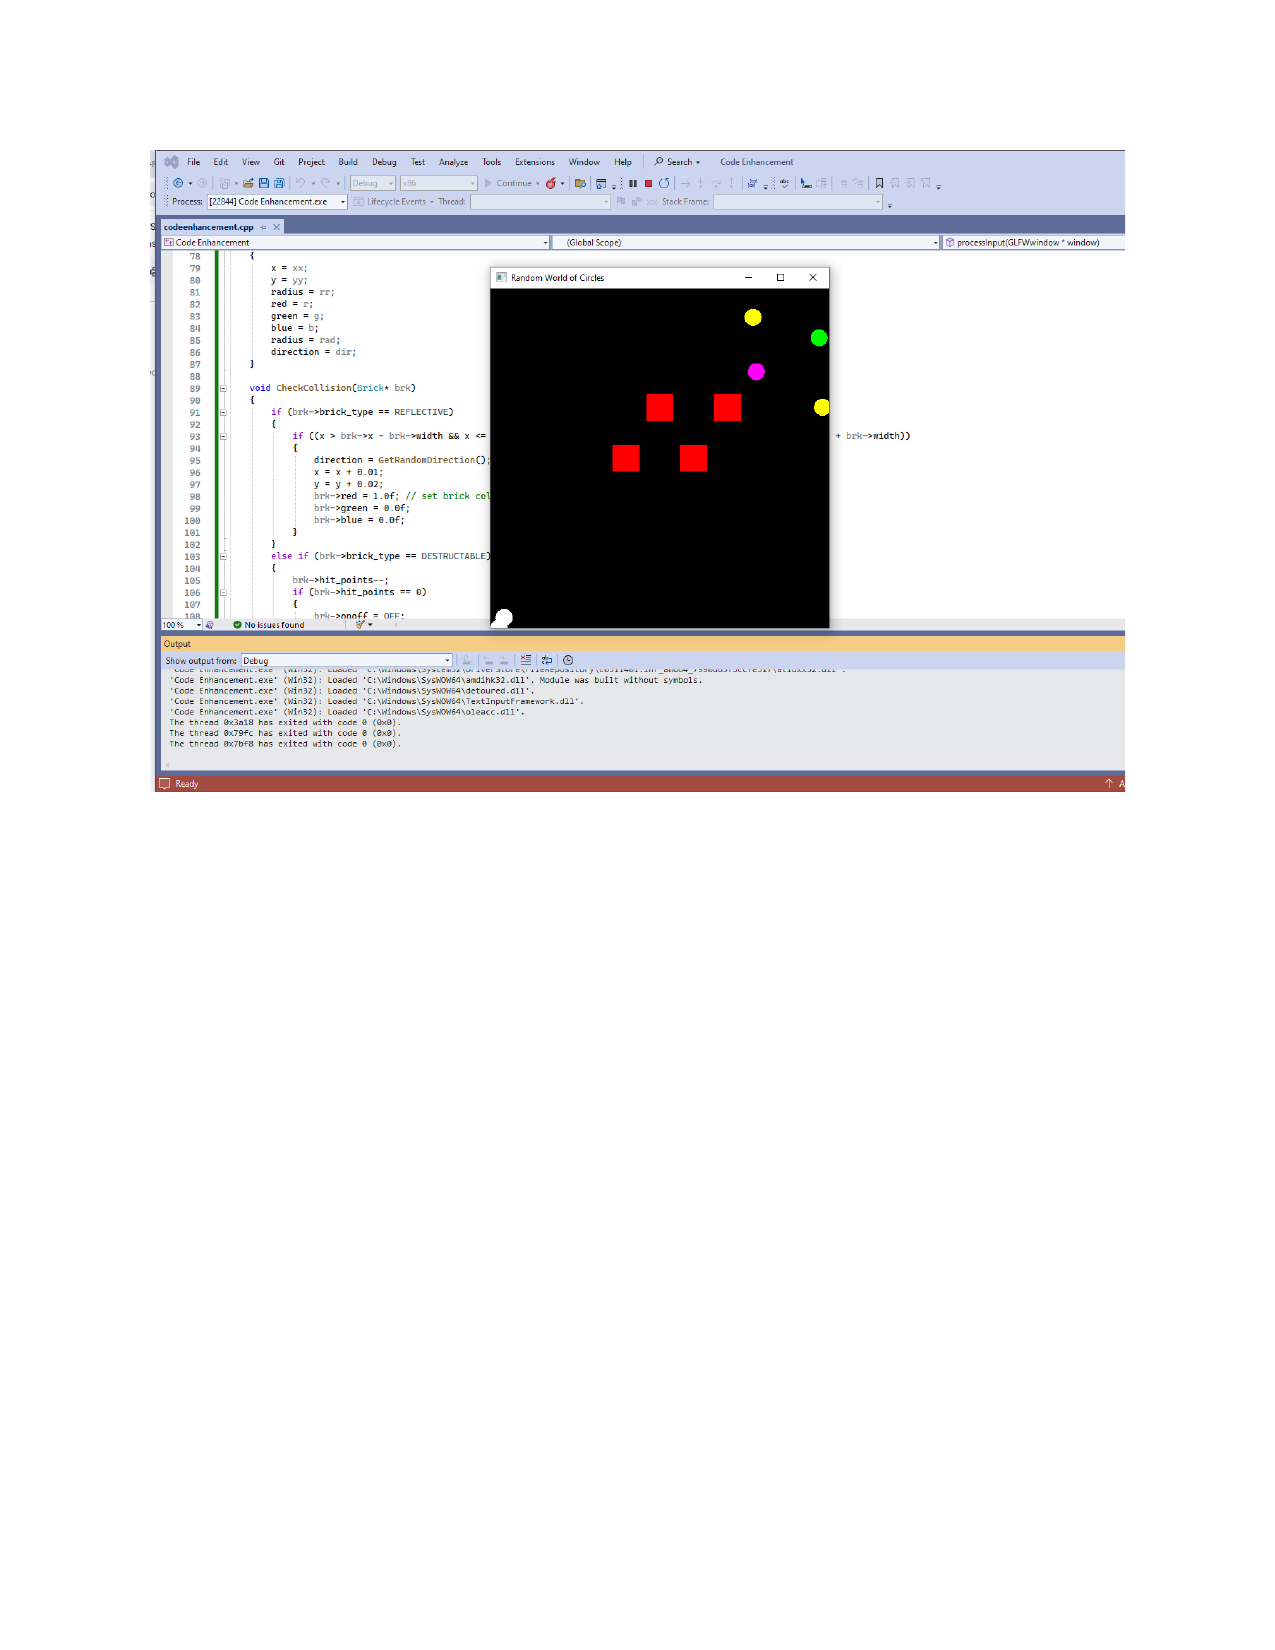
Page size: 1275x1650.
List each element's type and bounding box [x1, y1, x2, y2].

picture [150, 150, 1125, 792]
